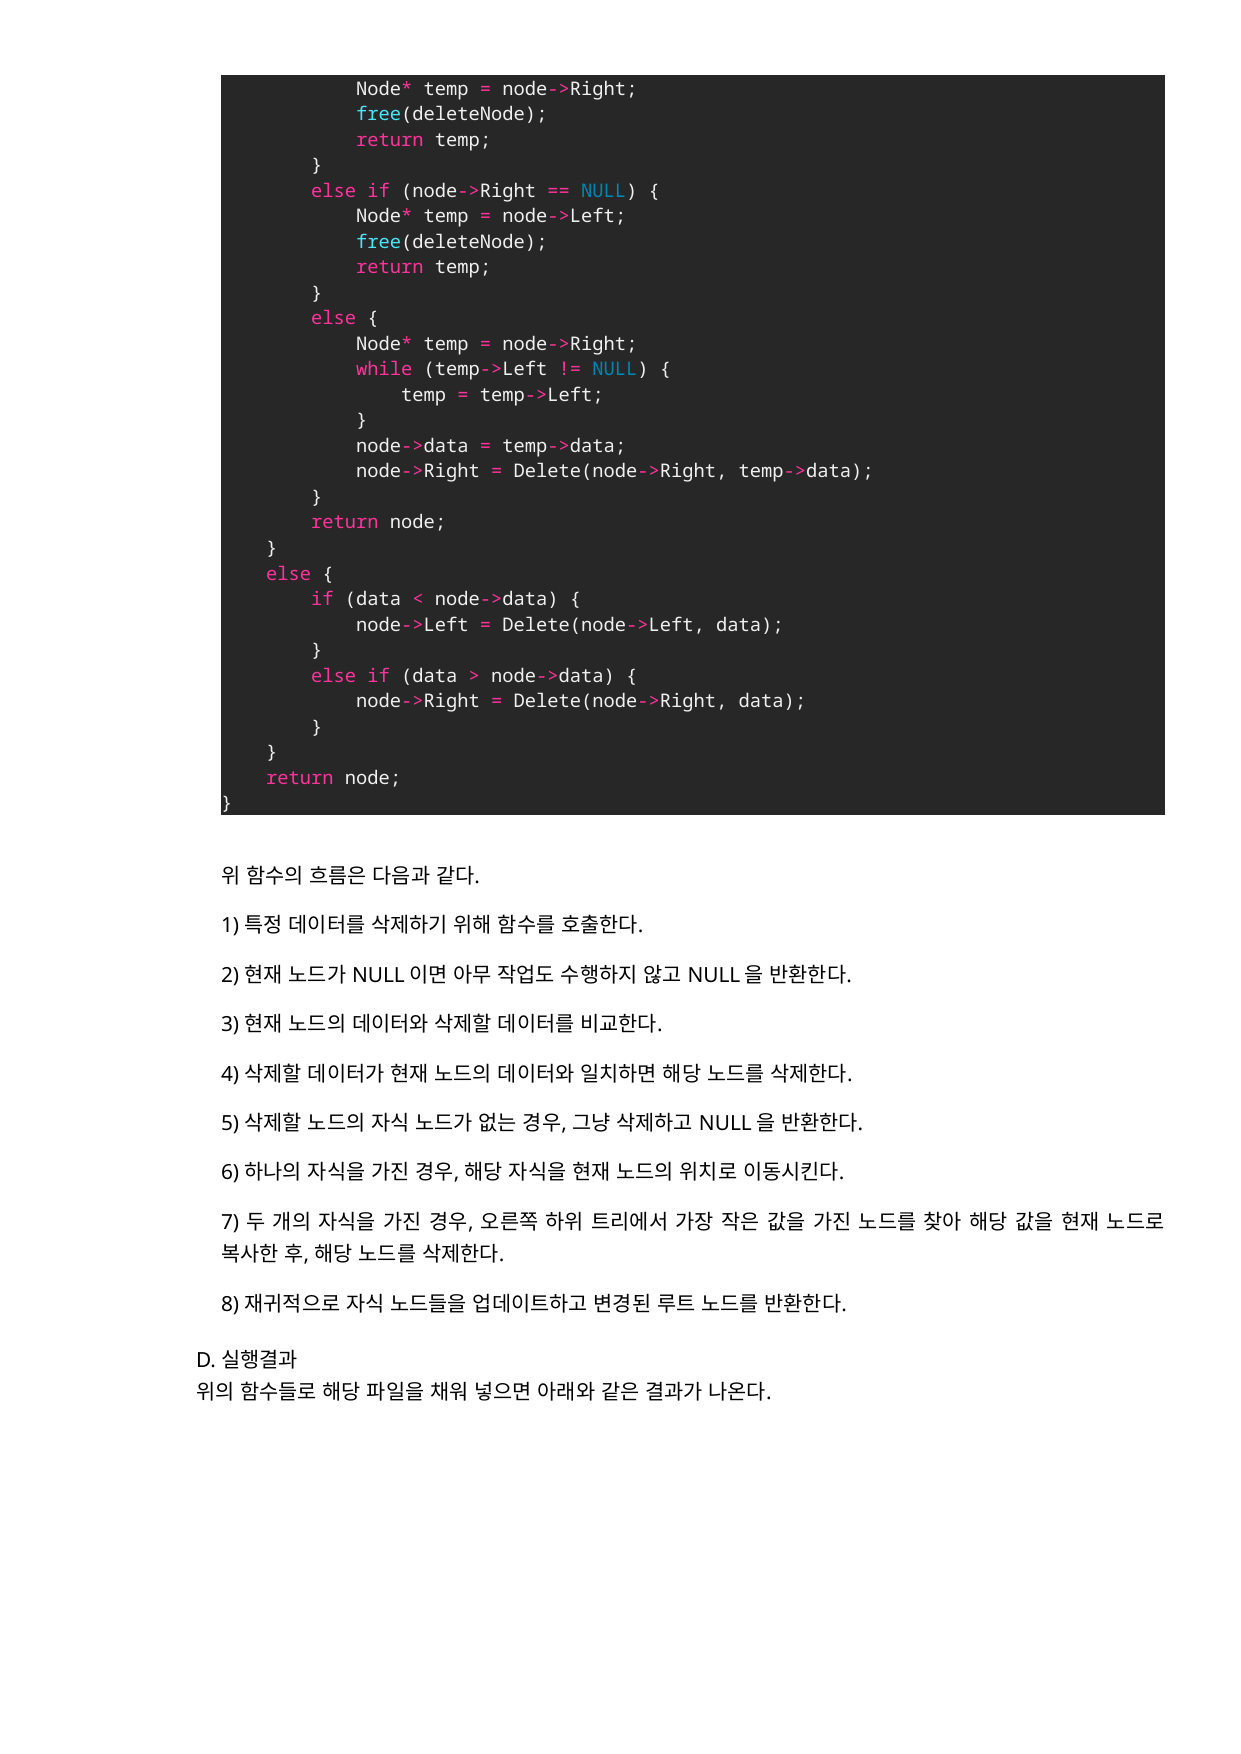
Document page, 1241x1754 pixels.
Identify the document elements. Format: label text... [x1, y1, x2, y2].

text } [221, 636, 1165, 662]
text else { [221, 305, 1165, 330]
list 위의 함수들로 해당 파일을 채워 넣으면 아래와 같은 결과가 나온다. [196, 1376, 1165, 1406]
text } [221, 713, 1165, 738]
text 1) 특정 데이터를 삭제하기 위해 함수를 호출한다. [221, 909, 1165, 939]
text } [221, 738, 1165, 764]
text } [221, 483, 1165, 509]
text while (temp->Left != NULL) { [221, 356, 1165, 381]
text } [221, 152, 1165, 177]
text free(deleteNode); [221, 101, 1165, 126]
text Node* temp = node->Right; [221, 75, 1165, 101]
text 8) 재귀적으로 자식 노드들을 업데이트하고 변경된 루트 노드를 반환한다. [221, 1287, 1165, 1317]
text Node* temp = node->Left; [221, 203, 1165, 228]
text else { [221, 560, 1165, 585]
text 7) 두 개의 자식을 가진 경우, 오른쪽 하위 트리에서 가장 작은 값을 가진 노드를 찾아 해당 값을 현재 노드로 복사한 후, 해당 노드를 삭제한다. [221, 1205, 1165, 1268]
text 5) 삭제할 노드의 자식 노드가 없는 경우, 그냥 삭제하고 NULL을 반환한다. [221, 1106, 1165, 1136]
text node->Right = Delete(node->Right, data); [221, 687, 1165, 713]
text 3) 현재 노드의 데이터와 삭제할 데이터를 비교한다. [221, 1007, 1165, 1038]
text node->data = temp->data; [221, 432, 1165, 458]
text return temp; [221, 126, 1165, 152]
text return node; [221, 509, 1165, 534]
text if (data < node->data) { [221, 585, 1165, 611]
text temp = temp->Left; [221, 381, 1165, 407]
text 6) 하나의 자식을 가진 경우, 해당 자식을 현재 노드의 위치로 이동시킨다. [221, 1156, 1165, 1186]
text 2) 현재 노드가 NULL이면 아무 작업도 수행하지 않고 NULL을 반환한다. [221, 958, 1165, 988]
text node->Left = Delete(node->Left, data); [221, 611, 1165, 636]
text else if (data > node->data) { [221, 662, 1165, 687]
text return temp; [221, 254, 1165, 279]
text 위 함수의 흐름은 다음과 같다. [221, 859, 1165, 889]
text else if (node->Right == NULL) { [221, 177, 1165, 203]
list D. 실행결과 [196, 1343, 1165, 1373]
text node->Right = Delete(node->Right, temp->data); [221, 458, 1165, 483]
text 4) 삭제할 데이터가 현재 노드의 데이터와 일치하면 해당 노드를 삭제한다. [221, 1057, 1165, 1087]
text return node; [221, 764, 1165, 789]
text } [221, 534, 1165, 560]
text free(deleteNode); [221, 228, 1165, 254]
text } [221, 407, 1165, 432]
text Node* temp = node->Right; [221, 330, 1165, 356]
text } [221, 279, 1165, 305]
text } [221, 789, 1165, 815]
